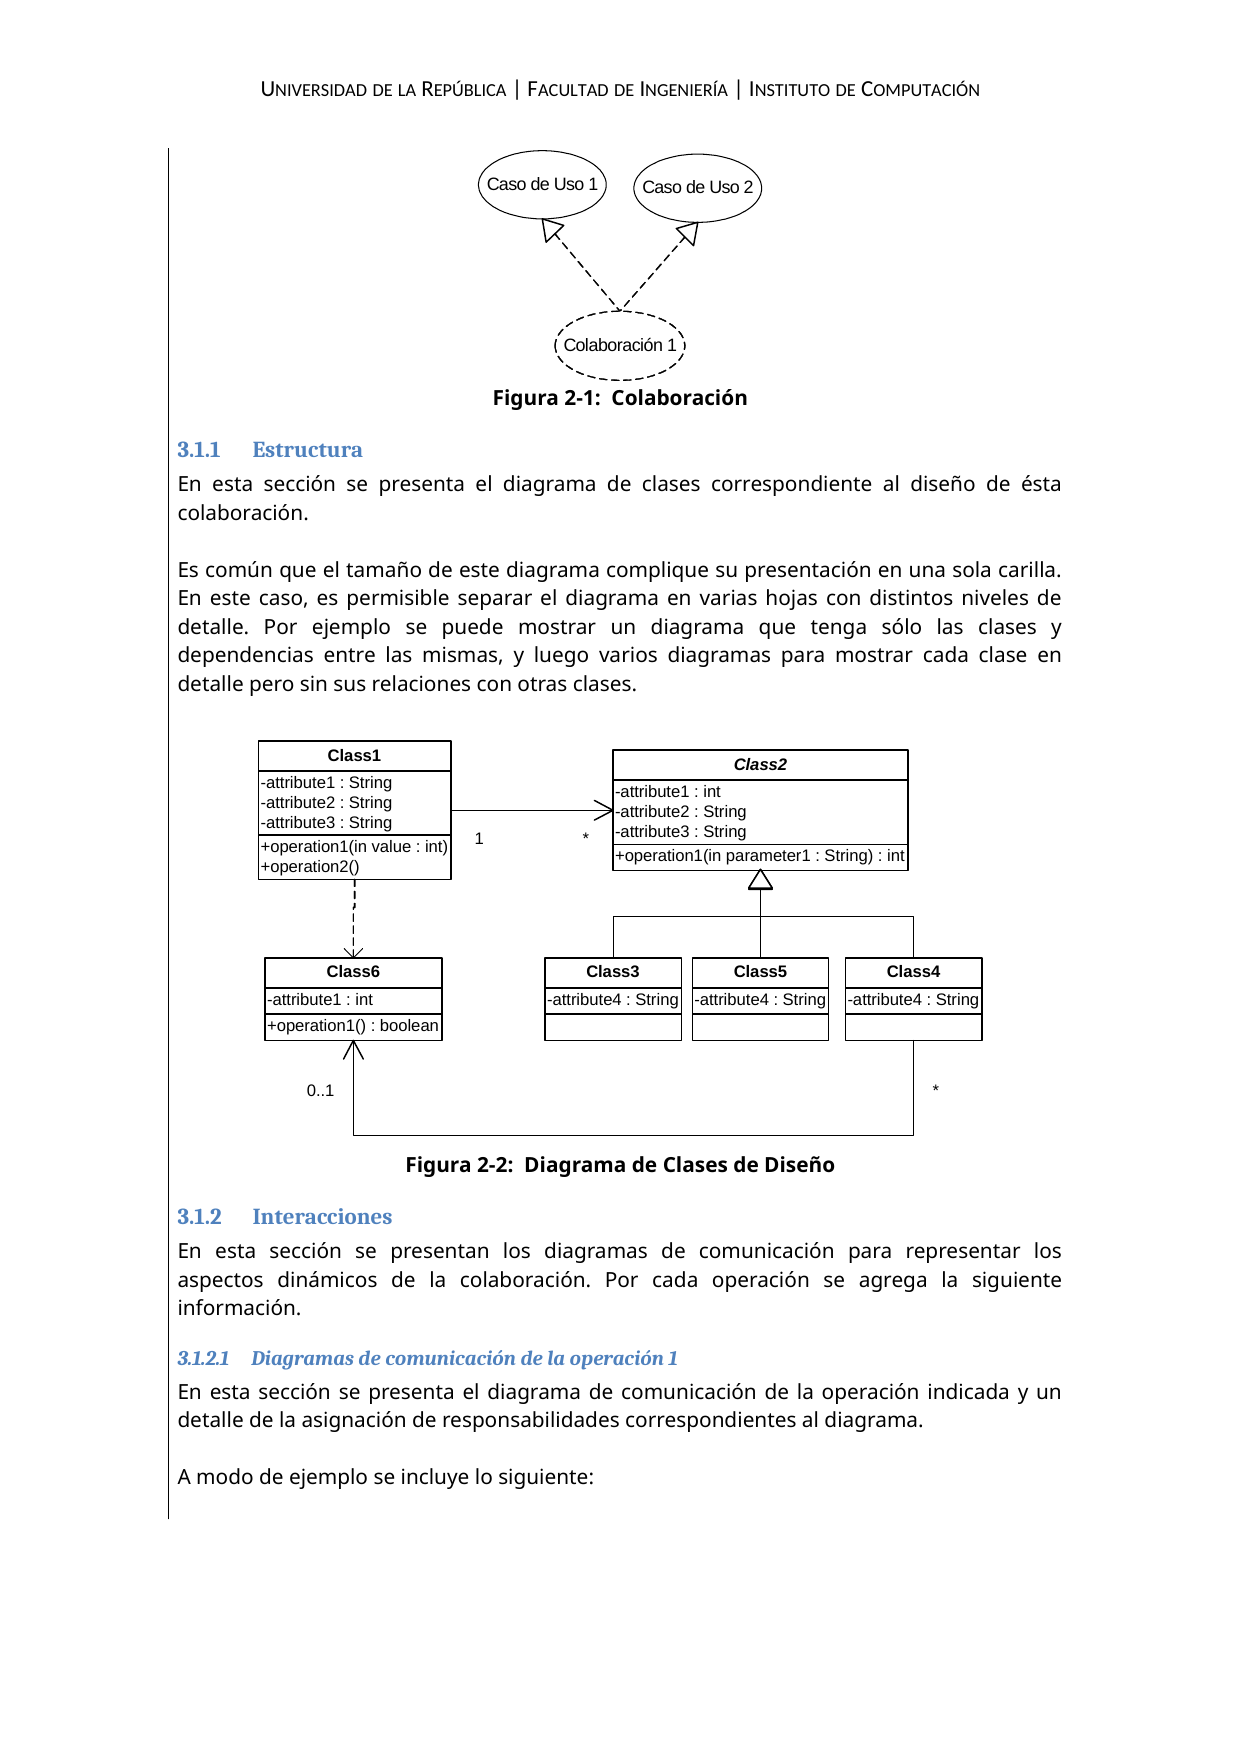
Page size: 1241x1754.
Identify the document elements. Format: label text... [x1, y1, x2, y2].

subtitle Estructura [169, 437, 1063, 463]
subtitle Diagramas de comunicación de la operación 1 [169, 1347, 1063, 1371]
text En esta sección se presenta el diagrama de comunicación de la operación indicada y un detalle de la asignación de responsabilidades correspondientes al diagrama. [169, 1377, 1063, 1434]
subtitle Interacciones [169, 1204, 1063, 1230]
text Figura 2-2: Diagrama de Clases de Diseño [169, 1151, 1063, 1179]
text Es común que el tamaño de este diagrama complique su presentación en una sola carilla. En este caso, es permisible separar el diagrama en varias hojas con distintos niveles de detalle. Por ejemplo se puede mostrar un diagrama que tenga sólo las clases y dependencias entre las mismas, y luego varios diagramas para mostrar cada clase en detalle pero sin sus relaciones con otras clases. [177, 555, 1063, 697]
text En esta sección se presentan los diagramas de comunicación para representar los aspectos dinámicos de la colaboración. Por cada operación se agrega la siguiente información. [169, 1237, 1063, 1322]
text A modo de ejemplo se incluye lo siguiente: [177, 1462, 1063, 1491]
text Figura 2-1: Colaboración [177, 383, 1063, 412]
text En esta sección se presenta el diagrama de clases correspondiente al diseño de ésta colaboración. [169, 469, 1063, 526]
